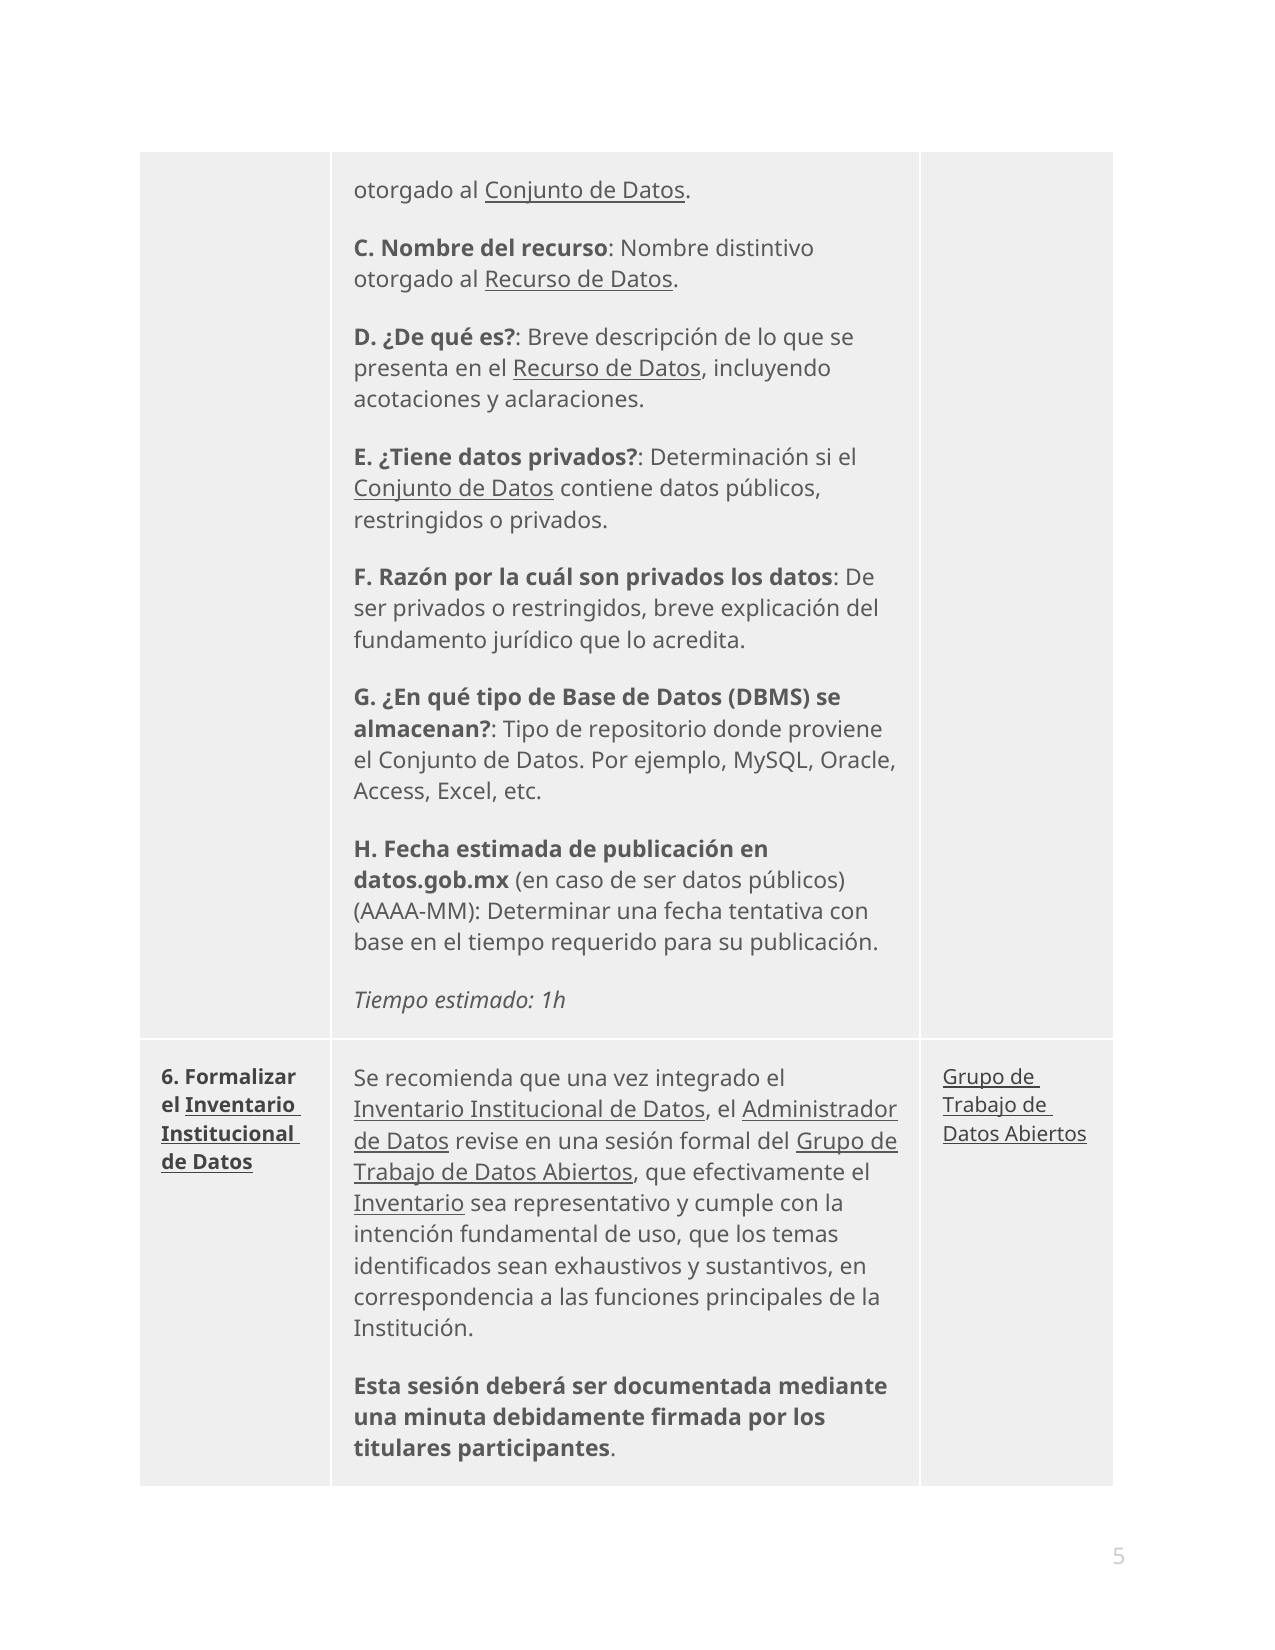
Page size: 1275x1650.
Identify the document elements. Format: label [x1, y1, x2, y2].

table_cell [140, 1040, 330, 1486]
table_cell [140, 152, 330, 1038]
table_cell [332, 152, 919, 1038]
table_cell [332, 1040, 919, 1486]
table_cell [921, 152, 1113, 1038]
table_cell [921, 1040, 1113, 1486]
